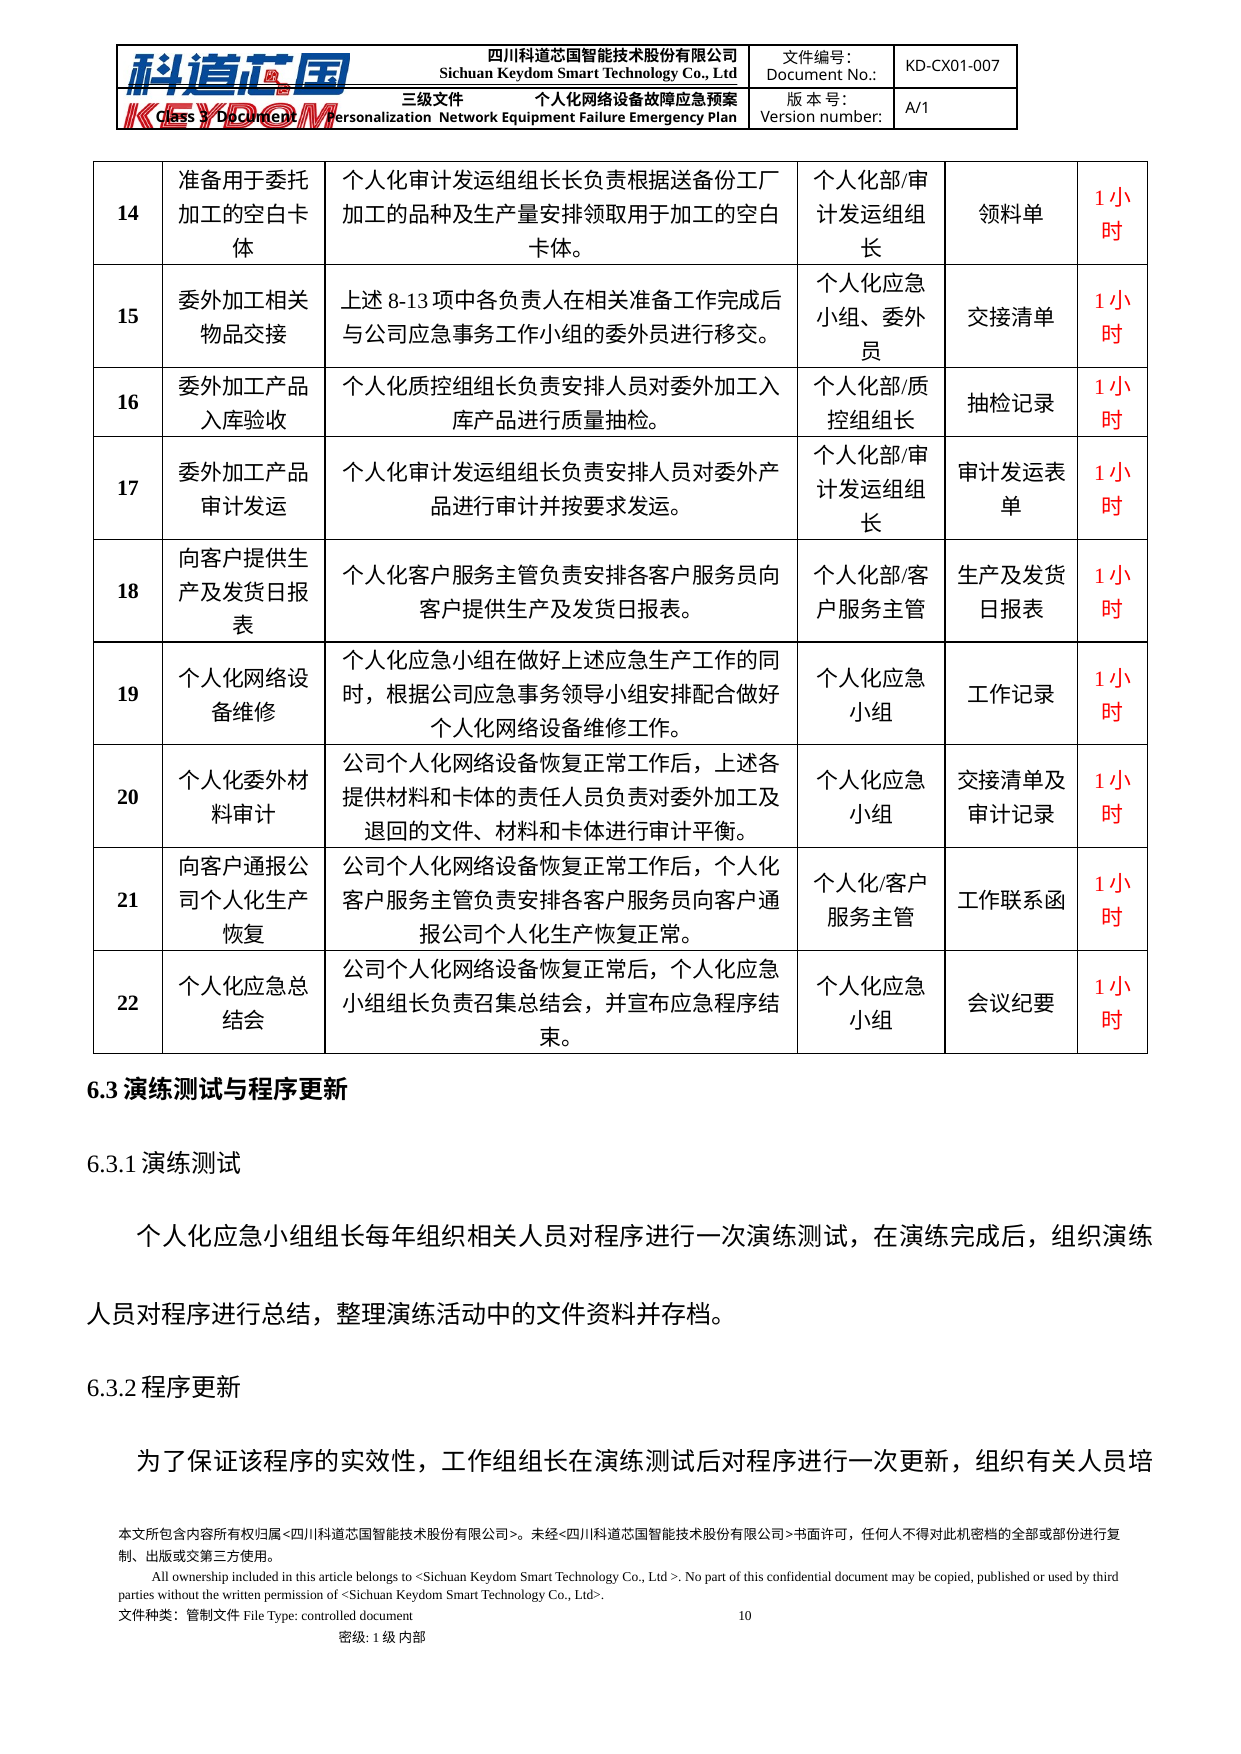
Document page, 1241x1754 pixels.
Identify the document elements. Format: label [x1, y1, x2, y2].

picture [123, 53, 350, 87]
picture [123, 89, 350, 128]
table_header [75, 161, 1165, 1493]
